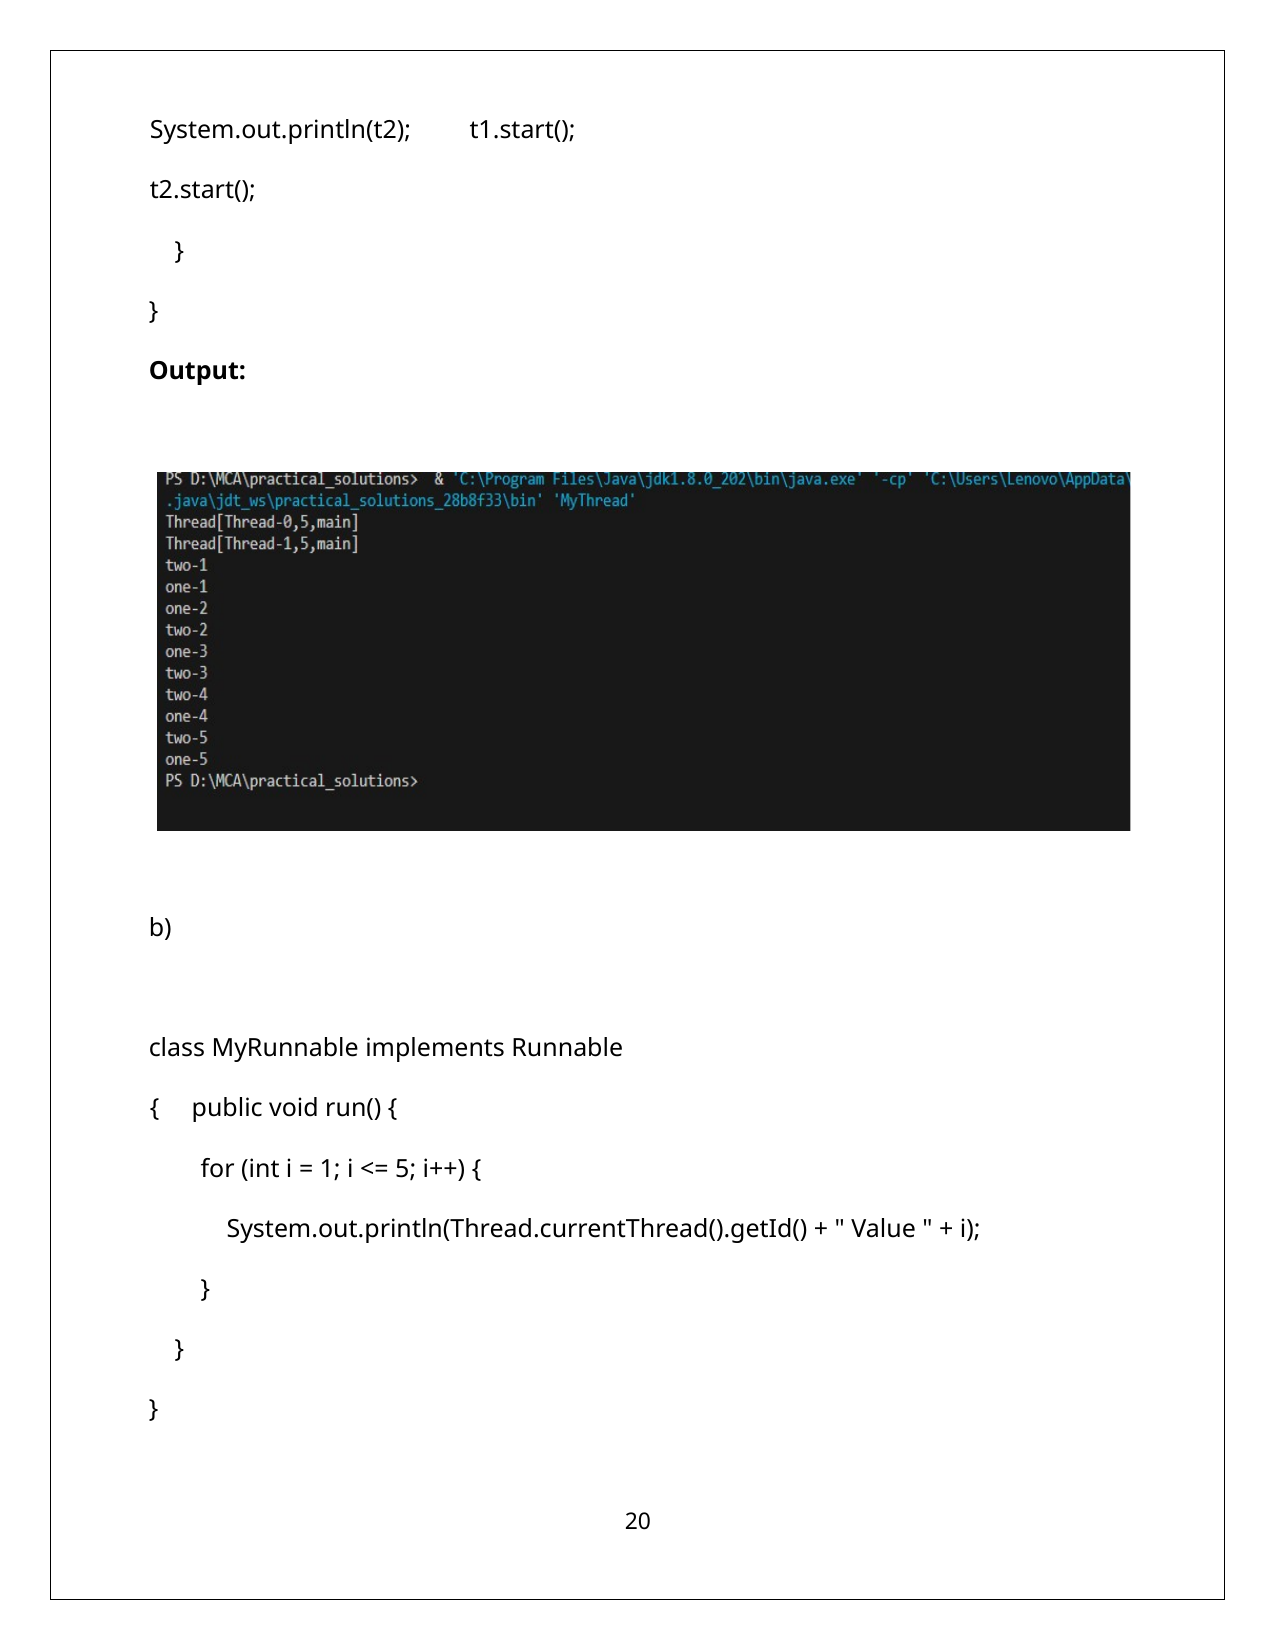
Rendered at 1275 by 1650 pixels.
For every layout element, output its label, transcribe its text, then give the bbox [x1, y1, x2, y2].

text } [148, 1330, 1131, 1364]
text class MyRunnable implements Runnable { public void run() { [148, 1029, 682, 1124]
text b) [148, 910, 1131, 944]
text } [148, 233, 1131, 267]
text for (int i = 1; i <= 5; i++) { [148, 1150, 1131, 1184]
picture [157, 472, 1131, 831]
text } [148, 293, 1131, 327]
text } [148, 1390, 1131, 1424]
text Output: [148, 353, 1138, 387]
text } [148, 1270, 1131, 1304]
text System.out.println(Thread.currentThread().getId() + " Value " + i); [148, 1210, 1131, 1244]
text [148, 111, 614, 206]
